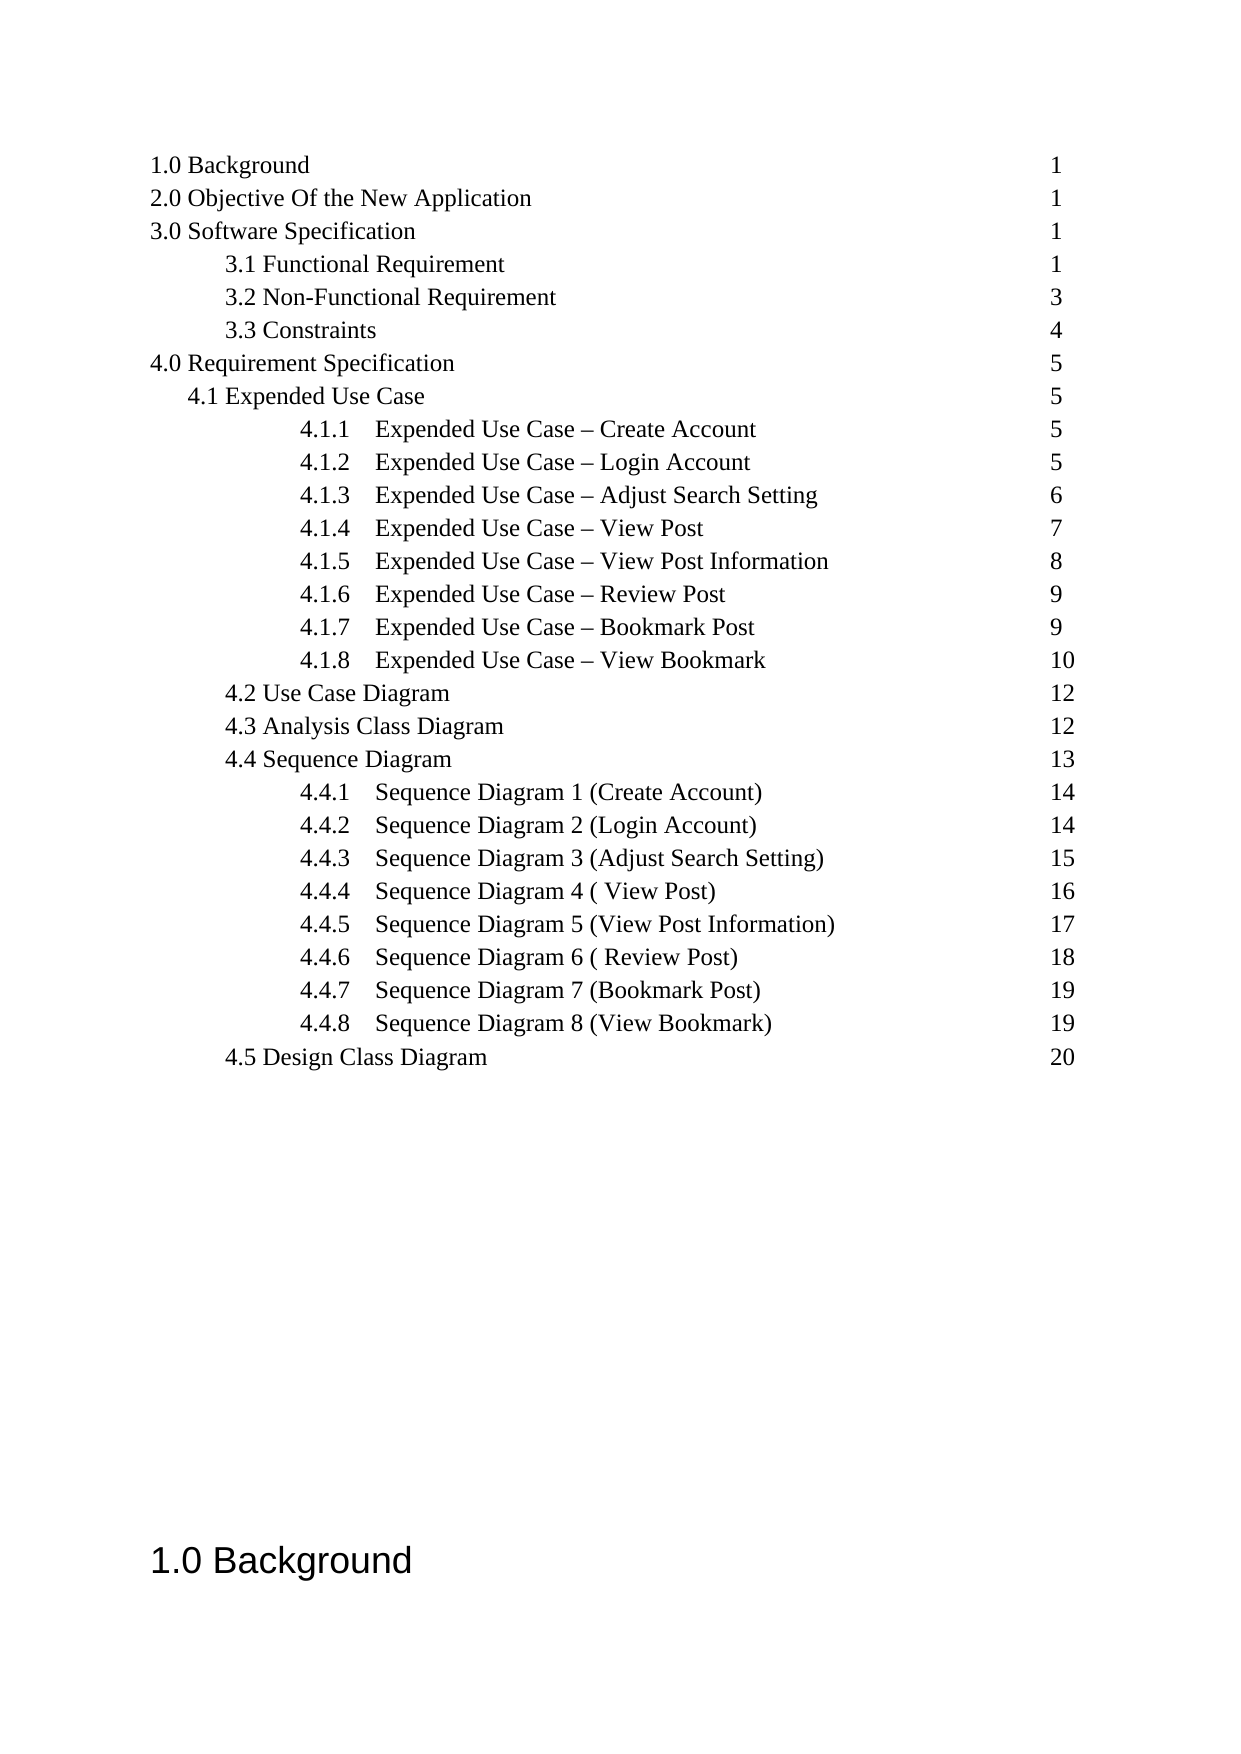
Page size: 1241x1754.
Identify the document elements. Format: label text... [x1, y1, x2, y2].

list Sequence Diagram 6 ( Review Post) 18 [300, 942, 1090, 971]
list Objective Of the New Application 1 [150, 183, 1090, 212]
list Expended Use Case – Login Account 5 [300, 447, 1090, 476]
list Expended Use Case – Create Account 5 [300, 414, 1090, 443]
subtitle 1.0 Background [150, 1539, 1090, 1582]
list Expended Use Case – Review Post 9 [300, 579, 1090, 608]
list Sequence Diagram 3 (Adjust Search Setting) 15 [300, 843, 1090, 872]
list 4.1 Expended Use Case 5 [187, 381, 1090, 410]
list Sequence Diagram 5 (View Post Information) 17 [300, 909, 1090, 938]
list Expended Use Case – View Post 7 [300, 513, 1090, 542]
list Non-Functional Requirement 3 [225, 282, 1090, 311]
list Use Case Diagram 12 [225, 678, 1090, 707]
list Sequence Diagram 7 (Bookmark Post) 19 [300, 976, 1090, 1004]
list Sequence Diagram 2 (Login Account) 14 [300, 810, 1090, 839]
list Constraints 4 [225, 315, 1090, 344]
list Functional Requirement 1 [225, 249, 1090, 278]
list Sequence Diagram 13 [225, 744, 1090, 773]
list Sequence Diagram 4 ( View Post) 16 [300, 876, 1090, 905]
list Sequence Diagram 8 (View Bookmark) 19 [300, 1008, 1090, 1037]
list Expended Use Case – Bookmark Post 9 [300, 612, 1090, 641]
list Expended Use Case – View Bookmark 10 [300, 645, 1090, 674]
list Sequence Diagram 1 (Create Account) 14 [300, 777, 1090, 806]
list Expended Use Case – View Post Information 8 [300, 546, 1090, 575]
list Requirement Specification 5 [150, 348, 1090, 377]
list Software Specification 1 [150, 216, 1090, 245]
list Design Class Diagram 20 [225, 1042, 1090, 1070]
list Background 1 [150, 150, 1090, 179]
list Expended Use Case – Adjust Search Setting 6 [300, 480, 1090, 509]
list Analysis Class Diagram 12 [225, 711, 1090, 740]
